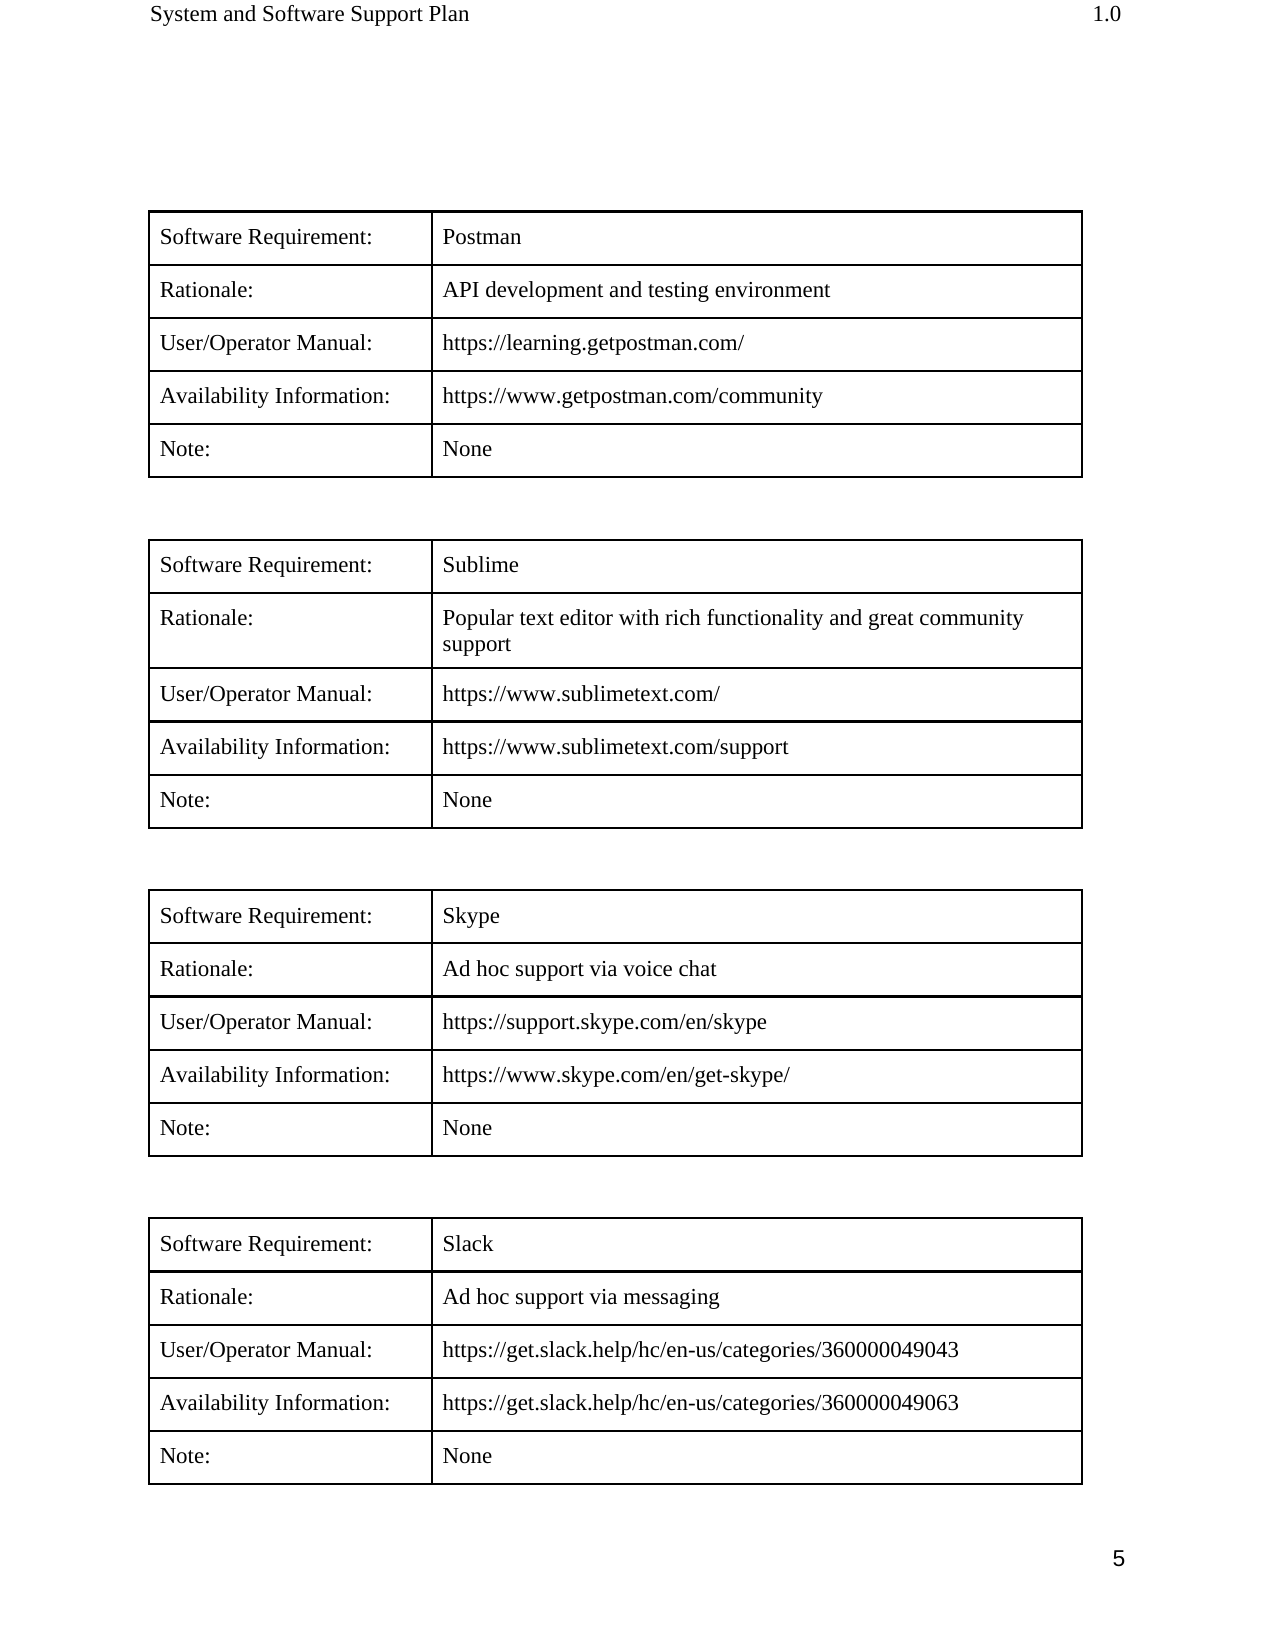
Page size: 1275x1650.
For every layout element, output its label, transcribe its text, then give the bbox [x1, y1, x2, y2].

table_header Postman [433, 213, 1081, 263]
table_cell User/Operator Manual: [150, 319, 431, 370]
table_cell Availability Information: [150, 1379, 431, 1430]
table_cell Ad hoc support via voice chat [433, 944, 1081, 995]
table_cell https://support.skype.com/en/skype [433, 998, 1081, 1048]
table_cell https://get.slack.help/hc/en-us/categories/360000049063 [433, 1379, 1081, 1430]
table_cell https://get.slack.help/hc/en-us/categories/360000049043 [433, 1326, 1081, 1377]
table_cell None [433, 1432, 1081, 1483]
table_cell Note: [150, 776, 431, 827]
table_cell User/Operator Manual: [150, 1326, 431, 1377]
table_cell User/Operator Manual: [150, 998, 431, 1048]
table_header Skype [433, 891, 1081, 942]
table_header Slack [433, 1219, 1081, 1270]
table_cell Note: [150, 1432, 431, 1483]
table_cell Note: [150, 1104, 431, 1155]
table_cell API development and testing environment [433, 266, 1081, 317]
table_cell Rationale: [150, 266, 431, 317]
table_header Sublime [433, 541, 1081, 592]
table_cell None [433, 776, 1081, 827]
table_cell Popular text editor with rich functionality and great community support [433, 594, 1081, 667]
table_cell None [433, 425, 1081, 476]
table_cell Rationale: [150, 594, 431, 667]
table_header Software Requirement: [150, 1219, 431, 1270]
table_cell https://www.sublimetext.com/support [433, 723, 1081, 773]
table_cell Ad hoc support via messaging [433, 1273, 1081, 1323]
table_cell https://www.getpostman.com/community [433, 372, 1081, 423]
table_cell User/Operator Manual: [150, 669, 431, 720]
table_cell Rationale: [150, 1273, 431, 1323]
table_cell Availability Information: [150, 723, 431, 773]
table_header Software Requirement: [150, 541, 431, 592]
table_cell https://www.sublimetext.com/ [433, 669, 1081, 720]
table_header Software Requirement: [150, 213, 431, 263]
table_header Software Requirement: [150, 891, 431, 942]
table_cell Rationale: [150, 944, 431, 995]
table_cell https://www.skype.com/en/get-skype/ [433, 1051, 1081, 1102]
table_cell Availability Information: [150, 1051, 431, 1102]
table_cell Note: [150, 425, 431, 476]
table_cell https://learning.getpostman.com/ [433, 319, 1081, 370]
table_cell Availability Information: [150, 372, 431, 423]
table_cell None [433, 1104, 1081, 1155]
